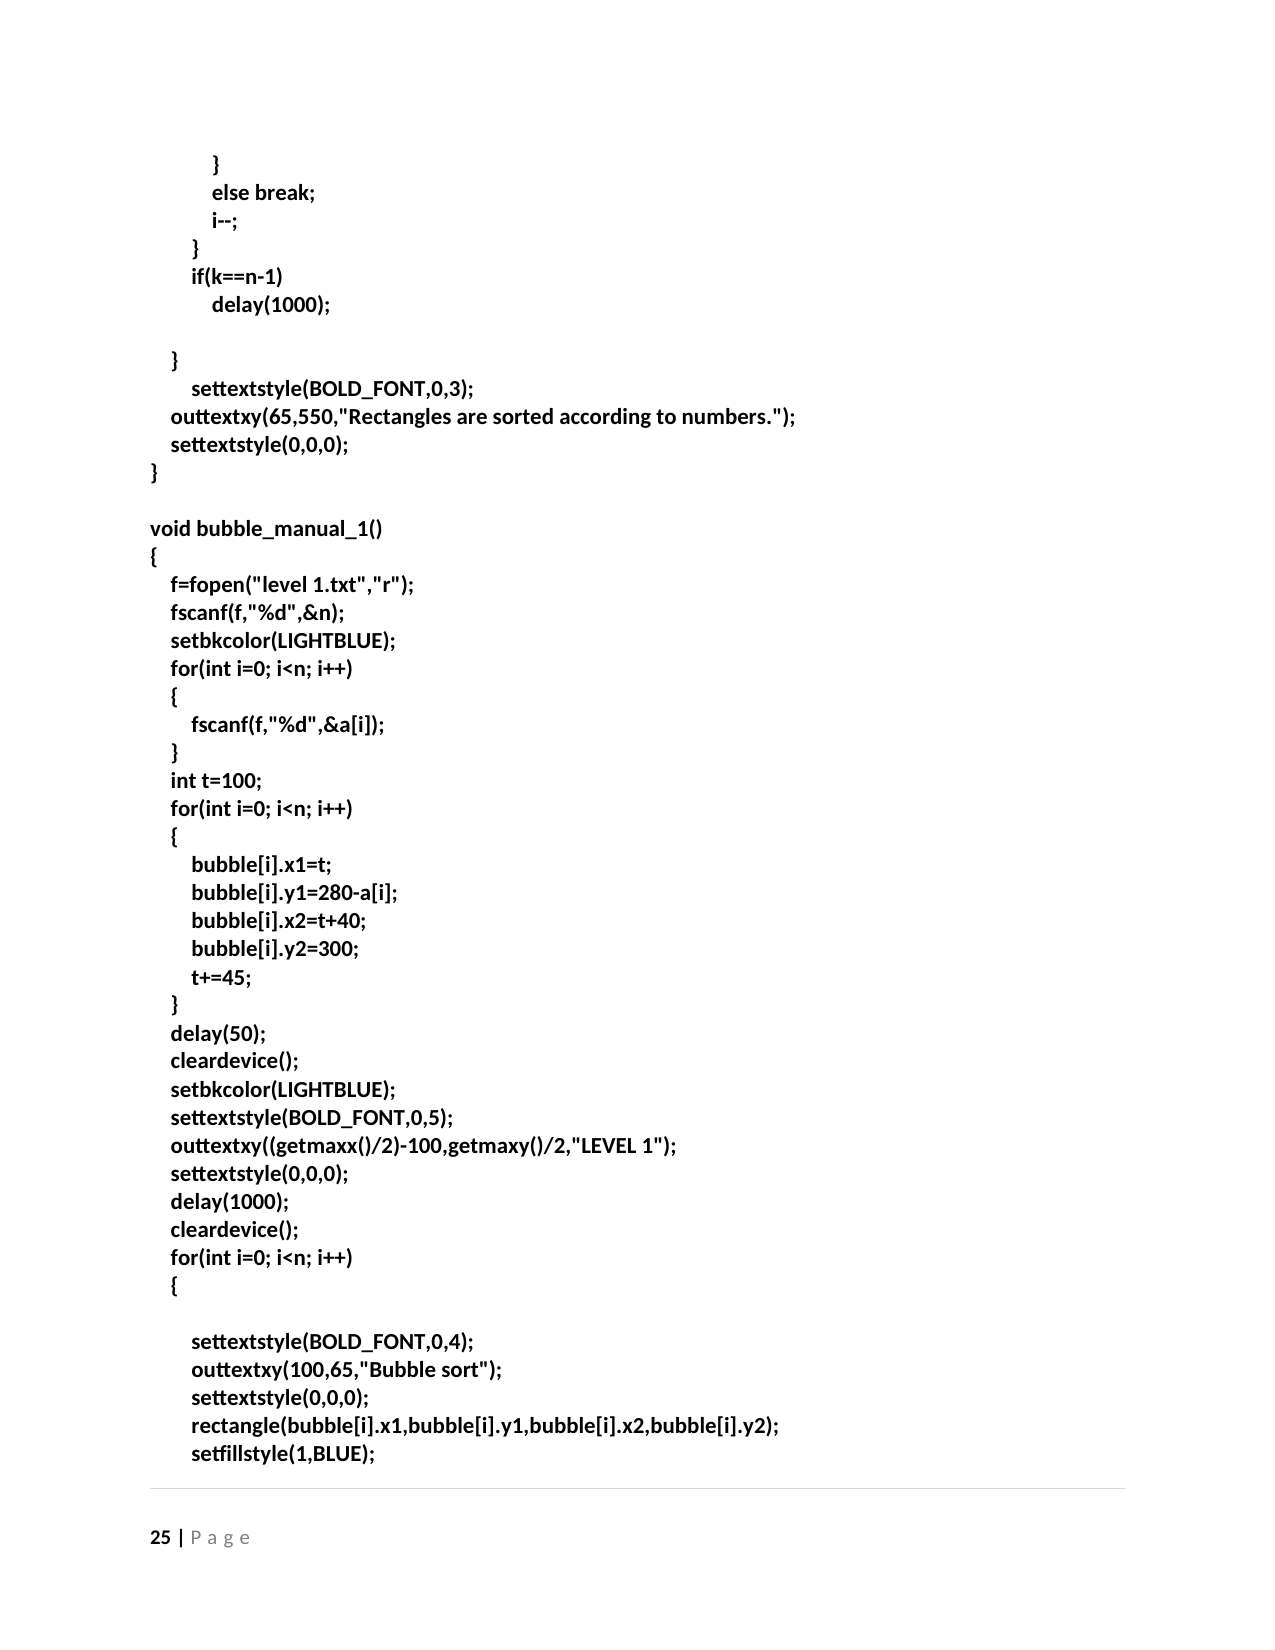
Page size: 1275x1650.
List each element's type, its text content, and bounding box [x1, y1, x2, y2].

text void bubble_manual_1() [150, 514, 1125, 542]
text outtextxy(65,550,"Rectangles are sorted according to numbers."); [150, 402, 1125, 430]
text rectangle(bubble[i].x1,bubble[i].y1,bubble[i].x2,bubble[i].y2); [150, 1411, 1125, 1439]
text t+=45; [150, 963, 1125, 991]
text settextstyle(BOLD_FONT,0,3); [150, 374, 1125, 402]
text for(int i=0; i<n; i++) [150, 794, 1125, 822]
text settextstyle(0,0,0); [150, 430, 1125, 458]
text } [150, 991, 1125, 1019]
text bubble[i].x1=t; [150, 851, 1125, 878]
text else break; [150, 178, 1125, 206]
text { [150, 682, 1125, 710]
text i--; [150, 206, 1125, 234]
text if(k==n-1) [150, 262, 1125, 290]
text { [150, 1271, 1125, 1299]
text delay(50); [150, 1019, 1125, 1047]
text setbkcolor(LIGHTBLUE); [150, 626, 1125, 654]
text } [150, 346, 1125, 374]
text delay(1000); [150, 290, 1125, 318]
text } [150, 234, 1125, 262]
text settextstyle(BOLD_FONT,0,4); [150, 1327, 1125, 1355]
text for(int i=0; i<n; i++) [150, 654, 1125, 682]
text cleardevice(); [150, 1215, 1125, 1243]
text { [150, 542, 1125, 570]
text delay(1000); [150, 1187, 1125, 1215]
text fscanf(f,"%d",&a[i]); [150, 710, 1125, 738]
text settextstyle(0,0,0); [150, 1159, 1125, 1187]
text bubble[i].x2=t+40; [150, 907, 1125, 934]
text } [150, 150, 1125, 178]
text } [150, 458, 1125, 486]
text fscanf(f,"%d",&n); [150, 598, 1125, 626]
text outtextxy((getmaxx()/2)-100,getmaxy()/2,"LEVEL 1"); [150, 1131, 1125, 1159]
text setfillstyle(1,BLUE); [150, 1439, 1125, 1467]
text { [150, 822, 1125, 851]
text int t=100; [150, 766, 1125, 794]
text f=fopen("level 1.txt","r"); [150, 570, 1125, 598]
text for(int i=0; i<n; i++) [150, 1243, 1125, 1271]
text settextstyle(0,0,0); [150, 1383, 1125, 1411]
text bubble[i].y2=300; [150, 934, 1125, 963]
text settextstyle(BOLD_FONT,0,5); [150, 1103, 1125, 1131]
text cleardevice(); [150, 1047, 1125, 1075]
text bubble[i].y1=280-a[i]; [150, 878, 1125, 907]
text setbkcolor(LIGHTBLUE); [150, 1075, 1125, 1103]
text outtextxy(100,65,"Bubble sort"); [150, 1355, 1125, 1383]
text } [150, 738, 1125, 766]
